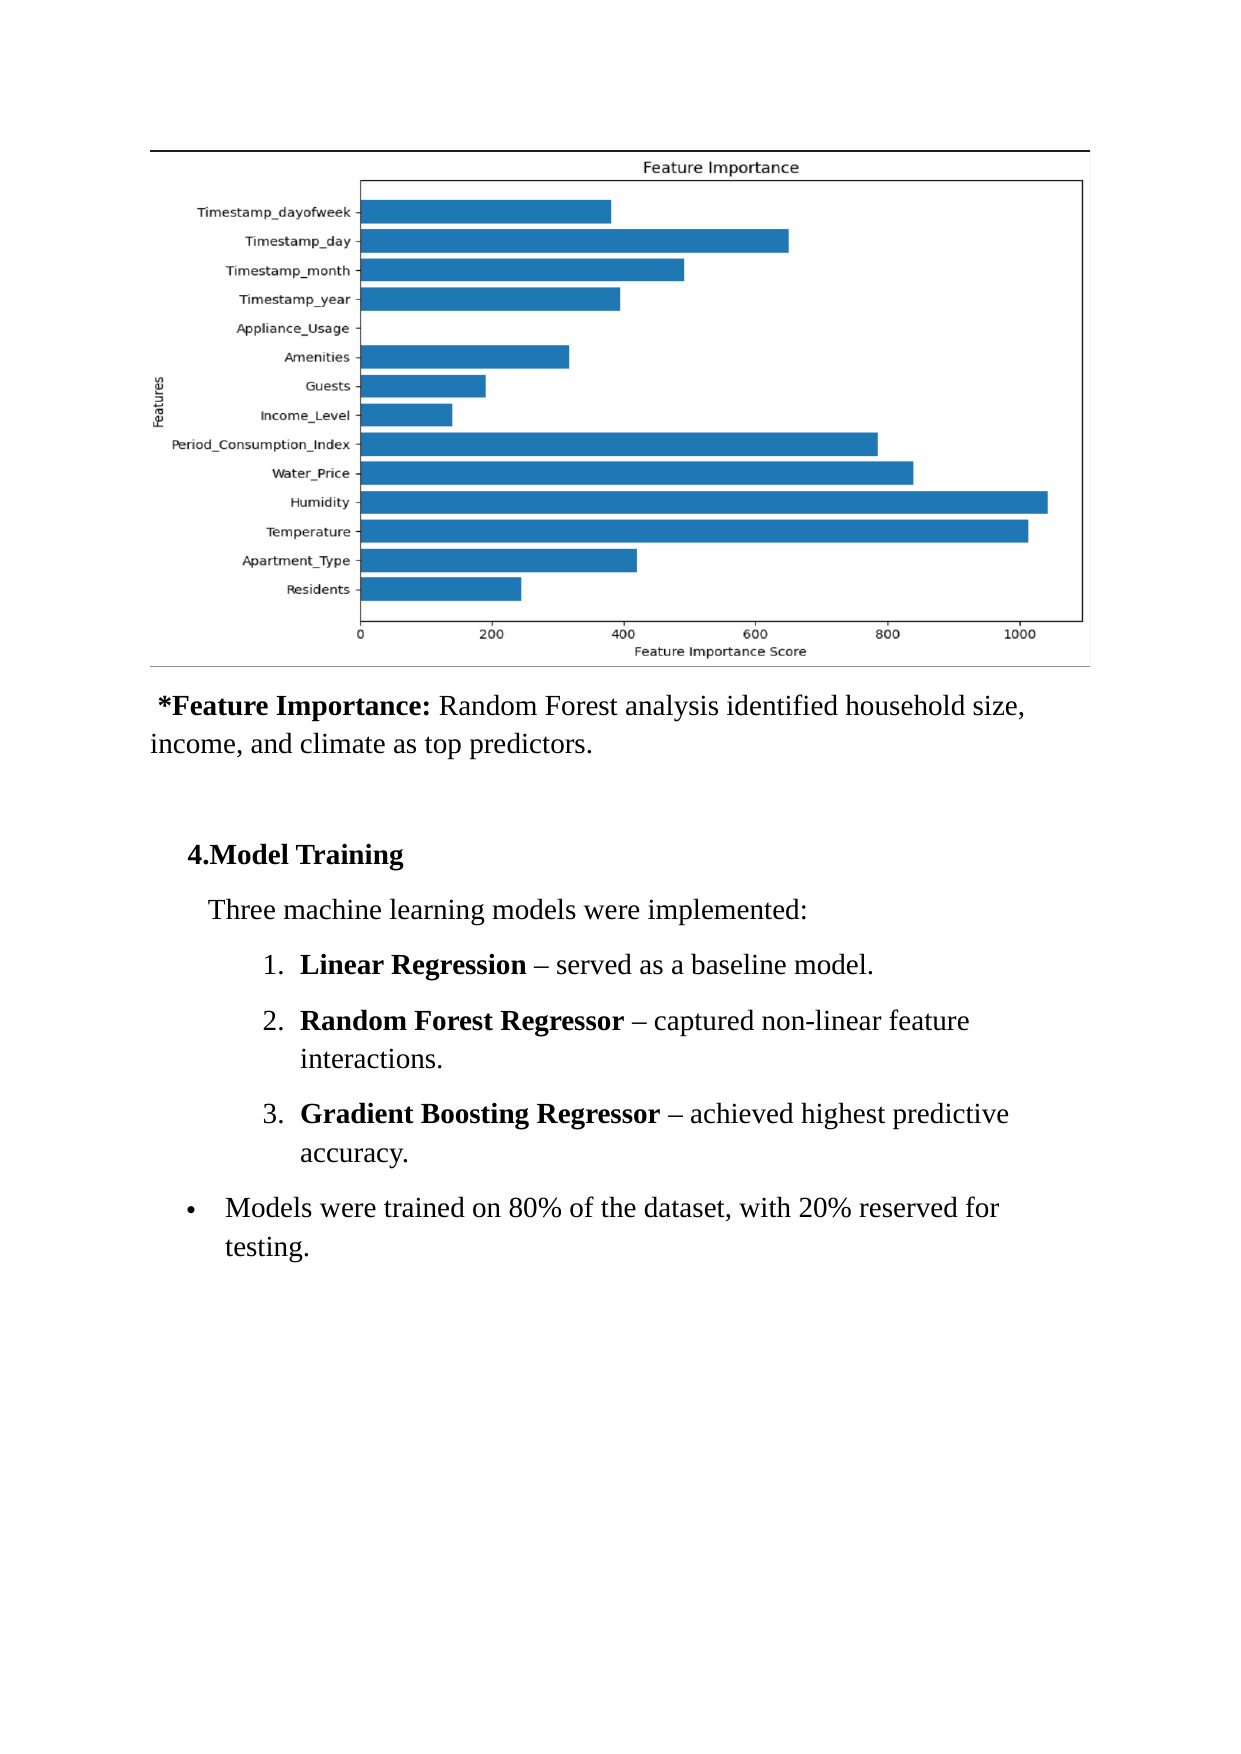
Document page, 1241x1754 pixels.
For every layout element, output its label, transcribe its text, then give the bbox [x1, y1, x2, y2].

list Random Forest Regressor – captured non-linear feature interactions. [262, 1003, 1090, 1075]
text Three machine learning models were implemented: [150, 892, 1090, 926]
text *Feature Importance: Random Forest analysis identified household size, income, and climate as top predictors. [150, 688, 1090, 760]
picture [150, 150, 1091, 667]
list Gradient Boosting Regressor – achieved highest predictive accuracy. [262, 1096, 1090, 1168]
list Linear Regression – served as a baseline model. [262, 947, 1090, 981]
text 4.Model Training [187, 837, 1090, 871]
list Models were trained on 80% of the dataset, with 20% reserved for testing. [187, 1190, 1090, 1262]
